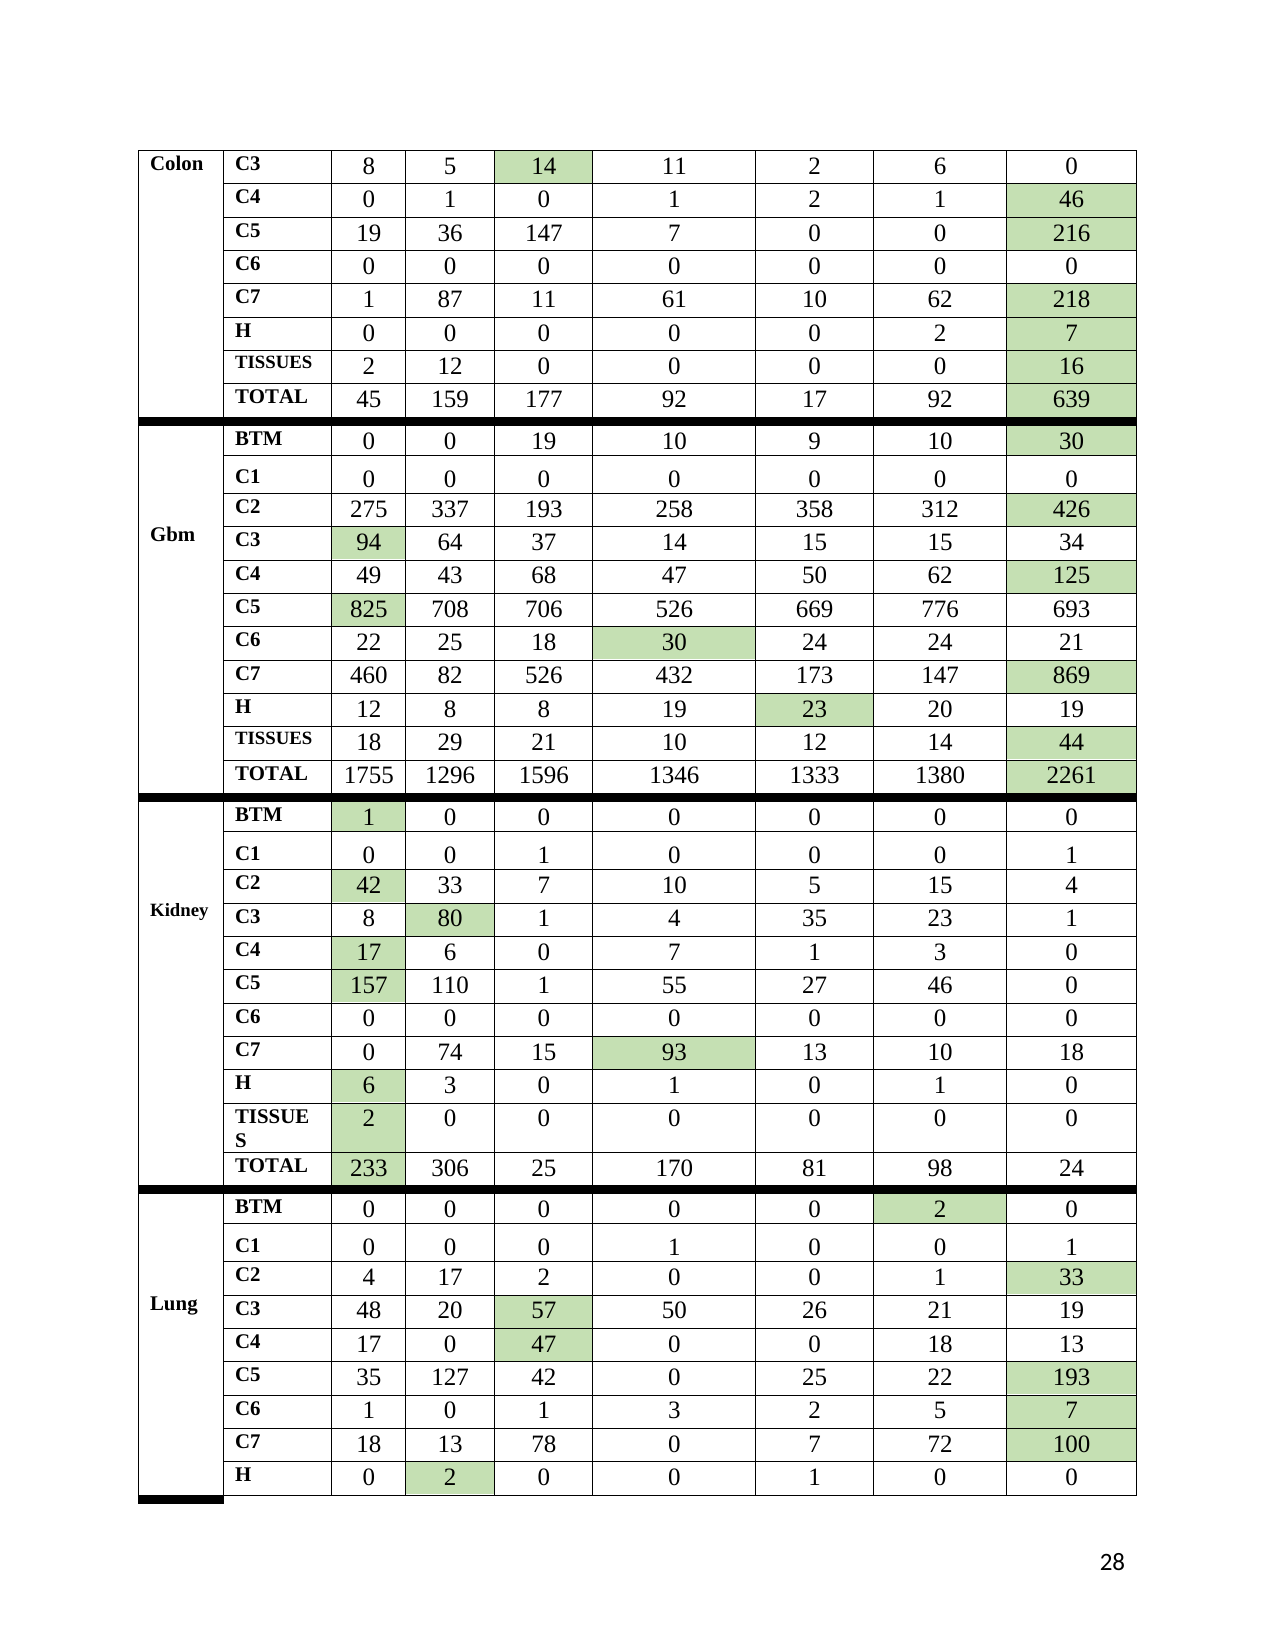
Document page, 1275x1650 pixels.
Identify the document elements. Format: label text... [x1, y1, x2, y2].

table_cell 19 [332, 218, 405, 250]
table_cell 0 [874, 251, 1006, 283]
table_cell 27 [756, 970, 873, 1002]
table_cell 92 [874, 384, 1006, 417]
table_cell 0 [756, 251, 873, 283]
table_cell 312 [874, 494, 1006, 526]
table_cell 526 [495, 661, 592, 693]
table_cell 1 [332, 1396, 405, 1428]
table_cell 5 [406, 151, 494, 183]
table_cell 426 [1007, 494, 1136, 526]
table_cell 2261 [1007, 761, 1136, 793]
table_cell C2 [224, 870, 331, 902]
table_cell 0 [874, 802, 1006, 831]
table_cell 0 [495, 251, 592, 283]
table_cell 1 [1007, 832, 1136, 869]
table_cell 7 [593, 218, 755, 250]
table_cell 5 [874, 1396, 1006, 1428]
table_cell 94 [332, 527, 405, 559]
table_cell 0 [495, 937, 592, 969]
table_cell 11 [593, 151, 755, 183]
table_cell 29 [406, 727, 494, 759]
table_cell TOTAL [224, 384, 331, 417]
table_cell C4 [224, 1329, 331, 1361]
table_cell 0 [1007, 802, 1136, 831]
table_cell 1 [874, 184, 1006, 217]
table_cell 1 [874, 1262, 1006, 1294]
table_cell 1296 [406, 761, 494, 793]
table_cell 0 [874, 218, 1006, 250]
table_cell 16 [1007, 351, 1136, 383]
table_cell 0 [406, 1224, 494, 1261]
table_cell C6 [224, 251, 331, 283]
table_cell 0 [406, 426, 494, 455]
table_cell Gbm [139, 426, 223, 793]
table_cell 93 [593, 1037, 755, 1069]
table_cell 47 [593, 561, 755, 593]
table_cell C5 [224, 218, 331, 250]
table_cell 6 [406, 937, 494, 969]
table_cell 19 [1007, 694, 1136, 726]
table_cell 258 [593, 494, 755, 526]
table_cell 526 [593, 594, 755, 626]
table_cell H [224, 1462, 331, 1494]
table_cell 17 [756, 384, 873, 417]
table_cell 19 [593, 694, 755, 726]
table_cell 0 [593, 1329, 755, 1361]
table_cell 233 [332, 1153, 405, 1185]
table_cell 2 [756, 151, 873, 183]
table_cell 48 [332, 1296, 405, 1328]
table_cell 0 [332, 426, 405, 455]
table_cell 13 [756, 1037, 873, 1069]
table_cell 18 [1007, 1037, 1136, 1069]
table_cell 0 [593, 1262, 755, 1294]
table_cell 1 [495, 904, 592, 936]
table_cell 125 [1007, 561, 1136, 593]
table_cell 8 [495, 694, 592, 726]
table_cell C2 [224, 1262, 331, 1294]
table_cell 21 [1007, 627, 1136, 659]
table_cell 0 [593, 251, 755, 283]
table_cell C7 [224, 284, 331, 317]
table_cell 14 [495, 151, 592, 183]
table_cell H [224, 1070, 331, 1102]
table_cell 0 [874, 1004, 1006, 1036]
table_cell 26 [756, 1296, 873, 1328]
table_cell 1 [593, 1224, 755, 1261]
table_cell 0 [406, 1329, 494, 1361]
table_cell 9 [756, 426, 873, 455]
table_cell 20 [406, 1296, 494, 1328]
table_cell 30 [593, 627, 755, 659]
table_cell 3 [593, 1396, 755, 1428]
table_cell 1755 [332, 761, 405, 793]
table_cell 0 [593, 318, 755, 350]
table_cell 0 [406, 1194, 494, 1223]
table_cell 37 [495, 527, 592, 559]
table_cell C6 [224, 1396, 331, 1428]
table_cell 1 [756, 937, 873, 969]
table_cell 7 [1007, 318, 1136, 350]
table_cell BTM [224, 426, 331, 455]
table_cell 44 [1007, 727, 1136, 759]
table_cell 18 [332, 727, 405, 759]
table_cell 57 [495, 1296, 592, 1328]
table_cell 0 [874, 1224, 1006, 1261]
table_cell 0 [406, 1004, 494, 1036]
table_cell H [224, 318, 331, 350]
table_cell TOTAL [224, 1153, 331, 1185]
table_cell C7 [224, 661, 331, 693]
table_cell 1 [495, 832, 592, 869]
table_cell C5 [224, 970, 331, 1002]
table_cell C7 [224, 1429, 331, 1461]
table_cell C4 [224, 184, 331, 217]
table_cell 708 [406, 594, 494, 626]
table_cell 0 [593, 1362, 755, 1394]
table_cell 46 [874, 970, 1006, 1002]
table_cell 42 [495, 1362, 592, 1394]
table_cell 1 [332, 802, 405, 831]
table_cell 49 [332, 561, 405, 593]
table_cell C1 [224, 1224, 331, 1261]
table_cell 0 [756, 1329, 873, 1361]
table_cell 10 [593, 426, 755, 455]
table_cell 0 [1007, 970, 1136, 1002]
table_cell 0 [1007, 456, 1136, 493]
table_cell 92 [593, 384, 755, 417]
table_cell 0 [1007, 1004, 1136, 1036]
table_cell 193 [495, 494, 592, 526]
table_cell C1 [224, 456, 331, 493]
table_cell 0 [756, 1224, 873, 1261]
table_cell 19 [495, 426, 592, 455]
table_cell 23 [756, 694, 873, 726]
table_cell C3 [224, 904, 331, 936]
table_cell 17 [406, 1262, 494, 1294]
table_cell 24 [1007, 1153, 1136, 1185]
table_cell 0 [1007, 151, 1136, 183]
table_cell 46 [1007, 184, 1136, 217]
table_cell 25 [756, 1362, 873, 1394]
table_cell 0 [874, 1462, 1006, 1494]
table_cell 0 [332, 832, 405, 869]
table_cell 34 [1007, 527, 1136, 559]
table_cell 0 [406, 1104, 494, 1152]
table_cell 13 [406, 1429, 494, 1461]
table_cell 23 [874, 904, 1006, 936]
table_cell 11 [495, 284, 592, 317]
table_cell 0 [874, 1104, 1006, 1152]
table_cell 10 [756, 284, 873, 317]
table_cell 0 [756, 1104, 873, 1152]
table_cell C1 [224, 832, 331, 869]
table_cell 43 [406, 561, 494, 593]
table_cell C2 [224, 494, 331, 526]
table_cell C4 [224, 937, 331, 969]
table_cell 81 [756, 1153, 873, 1185]
table_cell 0 [593, 456, 755, 493]
table_cell C6 [224, 1004, 331, 1036]
table_cell 8 [406, 694, 494, 726]
table_cell 6 [874, 151, 1006, 183]
table_cell 0 [593, 1004, 755, 1036]
table_cell TISSUES [224, 351, 331, 383]
table_cell 127 [406, 1362, 494, 1394]
table_cell 0 [593, 1462, 755, 1494]
table_cell 639 [1007, 384, 1136, 417]
table_cell 62 [874, 561, 1006, 593]
table_cell 7 [756, 1429, 873, 1461]
table_cell 0 [495, 1104, 592, 1152]
table_cell 0 [495, 1462, 592, 1494]
table_cell 0 [1007, 937, 1136, 969]
table_cell 19 [1007, 1296, 1136, 1328]
table_cell Kidney [139, 802, 223, 1185]
table_cell 2 [756, 184, 873, 217]
table_cell 0 [874, 351, 1006, 383]
table_cell 0 [756, 318, 873, 350]
table_cell 0 [406, 832, 494, 869]
table_cell 0 [593, 1194, 755, 1223]
table_cell 72 [874, 1429, 1006, 1461]
table_cell 0 [332, 1004, 405, 1036]
table_cell 98 [874, 1153, 1006, 1185]
table_cell 22 [874, 1362, 1006, 1394]
table_cell 10 [874, 426, 1006, 455]
table_cell 24 [756, 627, 873, 659]
table_cell 12 [332, 694, 405, 726]
table_cell 1 [495, 1396, 592, 1428]
table_cell C3 [224, 1296, 331, 1328]
table_cell 15 [874, 870, 1006, 902]
table_cell 0 [332, 251, 405, 283]
table_cell 0 [593, 351, 755, 383]
table_cell 18 [874, 1329, 1006, 1361]
table_cell 17 [332, 1329, 405, 1361]
table_cell 306 [406, 1153, 494, 1185]
table_cell 337 [406, 494, 494, 526]
table_cell 275 [332, 494, 405, 526]
table_cell Lung [139, 1194, 223, 1494]
table_cell 0 [495, 318, 592, 350]
table_cell 432 [593, 661, 755, 693]
table_cell C3 [224, 151, 331, 183]
table_cell 1 [406, 184, 494, 217]
table_cell BTM [224, 802, 331, 831]
table_cell 0 [332, 318, 405, 350]
table_cell 1 [593, 1070, 755, 1102]
table_cell 61 [593, 284, 755, 317]
table_cell 1 [593, 184, 755, 217]
table_cell 0 [593, 832, 755, 869]
table_cell 15 [756, 527, 873, 559]
table_cell 0 [495, 456, 592, 493]
table_cell TISSUES [224, 727, 331, 759]
table_cell 45 [332, 384, 405, 417]
table_cell 0 [874, 832, 1006, 869]
table_cell 22 [332, 627, 405, 659]
table_cell 0 [332, 1462, 405, 1494]
table_cell C5 [224, 1362, 331, 1394]
table_cell 36 [406, 218, 494, 250]
table_cell 12 [406, 351, 494, 383]
table_cell C4 [224, 561, 331, 593]
table_cell 706 [495, 594, 592, 626]
table_cell 78 [495, 1429, 592, 1461]
table_cell 2 [332, 1104, 405, 1152]
table_cell 33 [1007, 1262, 1136, 1294]
table_cell 74 [406, 1037, 494, 1069]
table_cell 1 [1007, 1224, 1136, 1261]
table_cell 0 [1007, 251, 1136, 283]
table_cell 0 [495, 1004, 592, 1036]
table_cell 0 [406, 1396, 494, 1428]
table_cell 17 [332, 937, 405, 969]
table_cell 460 [332, 661, 405, 693]
table_cell 35 [332, 1362, 405, 1394]
table_cell 1 [874, 1070, 1006, 1102]
table_cell 0 [332, 1194, 405, 1223]
table_cell 358 [756, 494, 873, 526]
table_cell 35 [756, 904, 873, 936]
table_cell 218 [1007, 284, 1136, 317]
table_cell 4 [332, 1262, 405, 1294]
table_cell 15 [874, 527, 1006, 559]
table_cell 0 [593, 1429, 755, 1461]
table_cell 15 [495, 1037, 592, 1069]
table_cell 177 [495, 384, 592, 417]
table_cell 18 [332, 1429, 405, 1461]
table_cell 30 [1007, 426, 1136, 455]
table_cell 24 [874, 627, 1006, 659]
table_cell 10 [874, 1037, 1006, 1069]
table_cell 2 [406, 1462, 494, 1494]
table_cell 4 [593, 904, 755, 936]
table_cell 0 [495, 1224, 592, 1261]
table_cell 159 [406, 384, 494, 417]
table_cell 1596 [495, 761, 592, 793]
table_cell 2 [332, 351, 405, 383]
table_cell 2 [756, 1396, 873, 1428]
table_cell 1 [495, 970, 592, 1002]
table_cell 100 [1007, 1429, 1136, 1461]
table_cell 0 [756, 832, 873, 869]
table_cell 0 [756, 1004, 873, 1036]
table_cell 173 [756, 661, 873, 693]
table_cell 82 [406, 661, 494, 693]
table_cell 1 [756, 1462, 873, 1494]
table_cell 8 [332, 904, 405, 936]
table_cell 33 [406, 870, 494, 902]
table_cell 8 [332, 151, 405, 183]
table_cell 3 [874, 937, 1006, 969]
table_cell 216 [1007, 218, 1136, 250]
table_cell C6 [224, 627, 331, 659]
table_cell 147 [874, 661, 1006, 693]
table_cell 50 [756, 561, 873, 593]
table_cell 0 [756, 1194, 873, 1223]
table_cell C5 [224, 594, 331, 626]
table_cell 0 [406, 802, 494, 831]
table_cell 0 [874, 456, 1006, 493]
table_cell 170 [593, 1153, 755, 1185]
table_cell 0 [1007, 1194, 1136, 1223]
table_cell 0 [495, 351, 592, 383]
table_cell 3 [406, 1070, 494, 1102]
table_cell 2 [874, 318, 1006, 350]
table_cell 1 [1007, 904, 1136, 936]
table_cell BTM [224, 1194, 331, 1223]
table_cell 0 [593, 1104, 755, 1152]
table_cell 7 [495, 870, 592, 902]
table_cell 10 [593, 870, 755, 902]
table_cell 5 [756, 870, 873, 902]
table_cell 2 [495, 1262, 592, 1294]
table_cell 64 [406, 527, 494, 559]
table_cell 0 [332, 456, 405, 493]
table_cell 776 [874, 594, 1006, 626]
table_cell 1380 [874, 761, 1006, 793]
table_cell 87 [406, 284, 494, 317]
table_cell 25 [495, 1153, 592, 1185]
table_cell 0 [593, 802, 755, 831]
table_cell H [224, 694, 331, 726]
table_cell 1346 [593, 761, 755, 793]
table_cell TISSUES [224, 1104, 331, 1152]
table_cell 62 [874, 284, 1006, 317]
table_cell 18 [495, 627, 592, 659]
table_cell 193 [1007, 1362, 1136, 1394]
table_cell 4 [1007, 870, 1136, 902]
table_cell 0 [756, 1070, 873, 1102]
table_cell 50 [593, 1296, 755, 1328]
table_cell 0 [756, 802, 873, 831]
table_cell 0 [406, 456, 494, 493]
table_cell 7 [593, 937, 755, 969]
table_cell 0 [1007, 1104, 1136, 1152]
table_cell 693 [1007, 594, 1136, 626]
table_cell 14 [874, 727, 1006, 759]
table_cell 0 [495, 1194, 592, 1223]
table_cell C3 [224, 527, 331, 559]
table_cell 12 [756, 727, 873, 759]
table_cell 21 [874, 1296, 1006, 1328]
table_cell 0 [332, 184, 405, 217]
table_cell 55 [593, 970, 755, 1002]
table_cell 2 [874, 1194, 1006, 1223]
table_cell 0 [495, 184, 592, 217]
table_cell 0 [756, 1262, 873, 1294]
table_cell 0 [756, 351, 873, 383]
table_cell 21 [495, 727, 592, 759]
table_cell 110 [406, 970, 494, 1002]
table_cell 669 [756, 594, 873, 626]
table_cell 0 [406, 318, 494, 350]
table_cell 1333 [756, 761, 873, 793]
table_cell 0 [332, 1037, 405, 1069]
table_cell 6 [332, 1070, 405, 1102]
table_cell 1 [332, 284, 405, 317]
table_cell 80 [406, 904, 494, 936]
table_cell 825 [332, 594, 405, 626]
table_cell 0 [756, 456, 873, 493]
table_cell 47 [495, 1329, 592, 1361]
table_cell 0 [1007, 1070, 1136, 1102]
table_cell 0 [332, 1224, 405, 1261]
table_cell 0 [1007, 1462, 1136, 1494]
table_cell 0 [406, 251, 494, 283]
table_cell 10 [593, 727, 755, 759]
table_cell 869 [1007, 661, 1136, 693]
table_cell 157 [332, 970, 405, 1002]
table_cell TOTAL [224, 761, 331, 793]
table_cell 42 [332, 870, 405, 902]
table_cell 0 [756, 218, 873, 250]
table_cell 68 [495, 561, 592, 593]
table_cell C7 [224, 1037, 331, 1069]
table_cell 147 [495, 218, 592, 250]
table_cell 7 [1007, 1396, 1136, 1428]
table_cell 13 [1007, 1329, 1136, 1361]
table_cell 0 [495, 802, 592, 831]
table_cell 0 [495, 1070, 592, 1102]
table_cell 20 [874, 694, 1006, 726]
table_cell 25 [406, 627, 494, 659]
table_cell 14 [593, 527, 755, 559]
